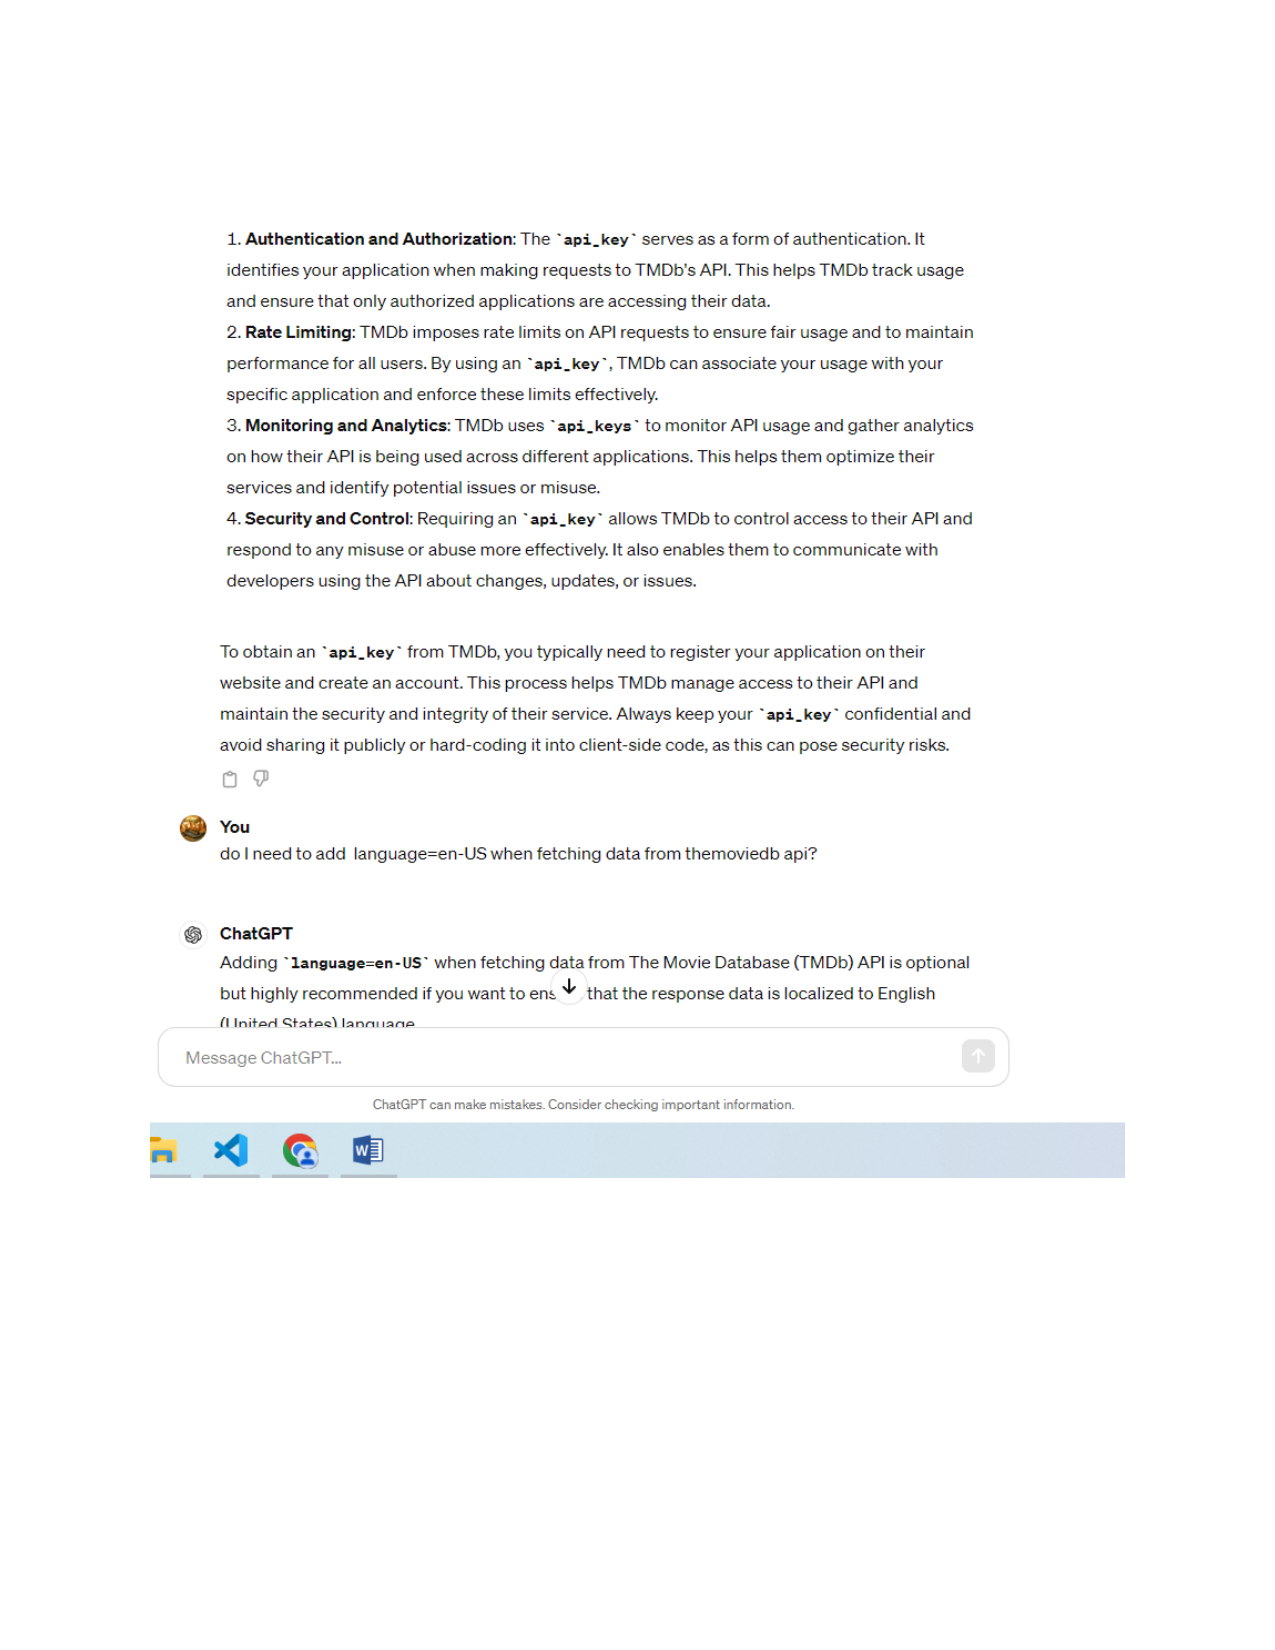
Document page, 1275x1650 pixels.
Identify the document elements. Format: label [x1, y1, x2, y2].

picture [150, 196, 1125, 1178]
